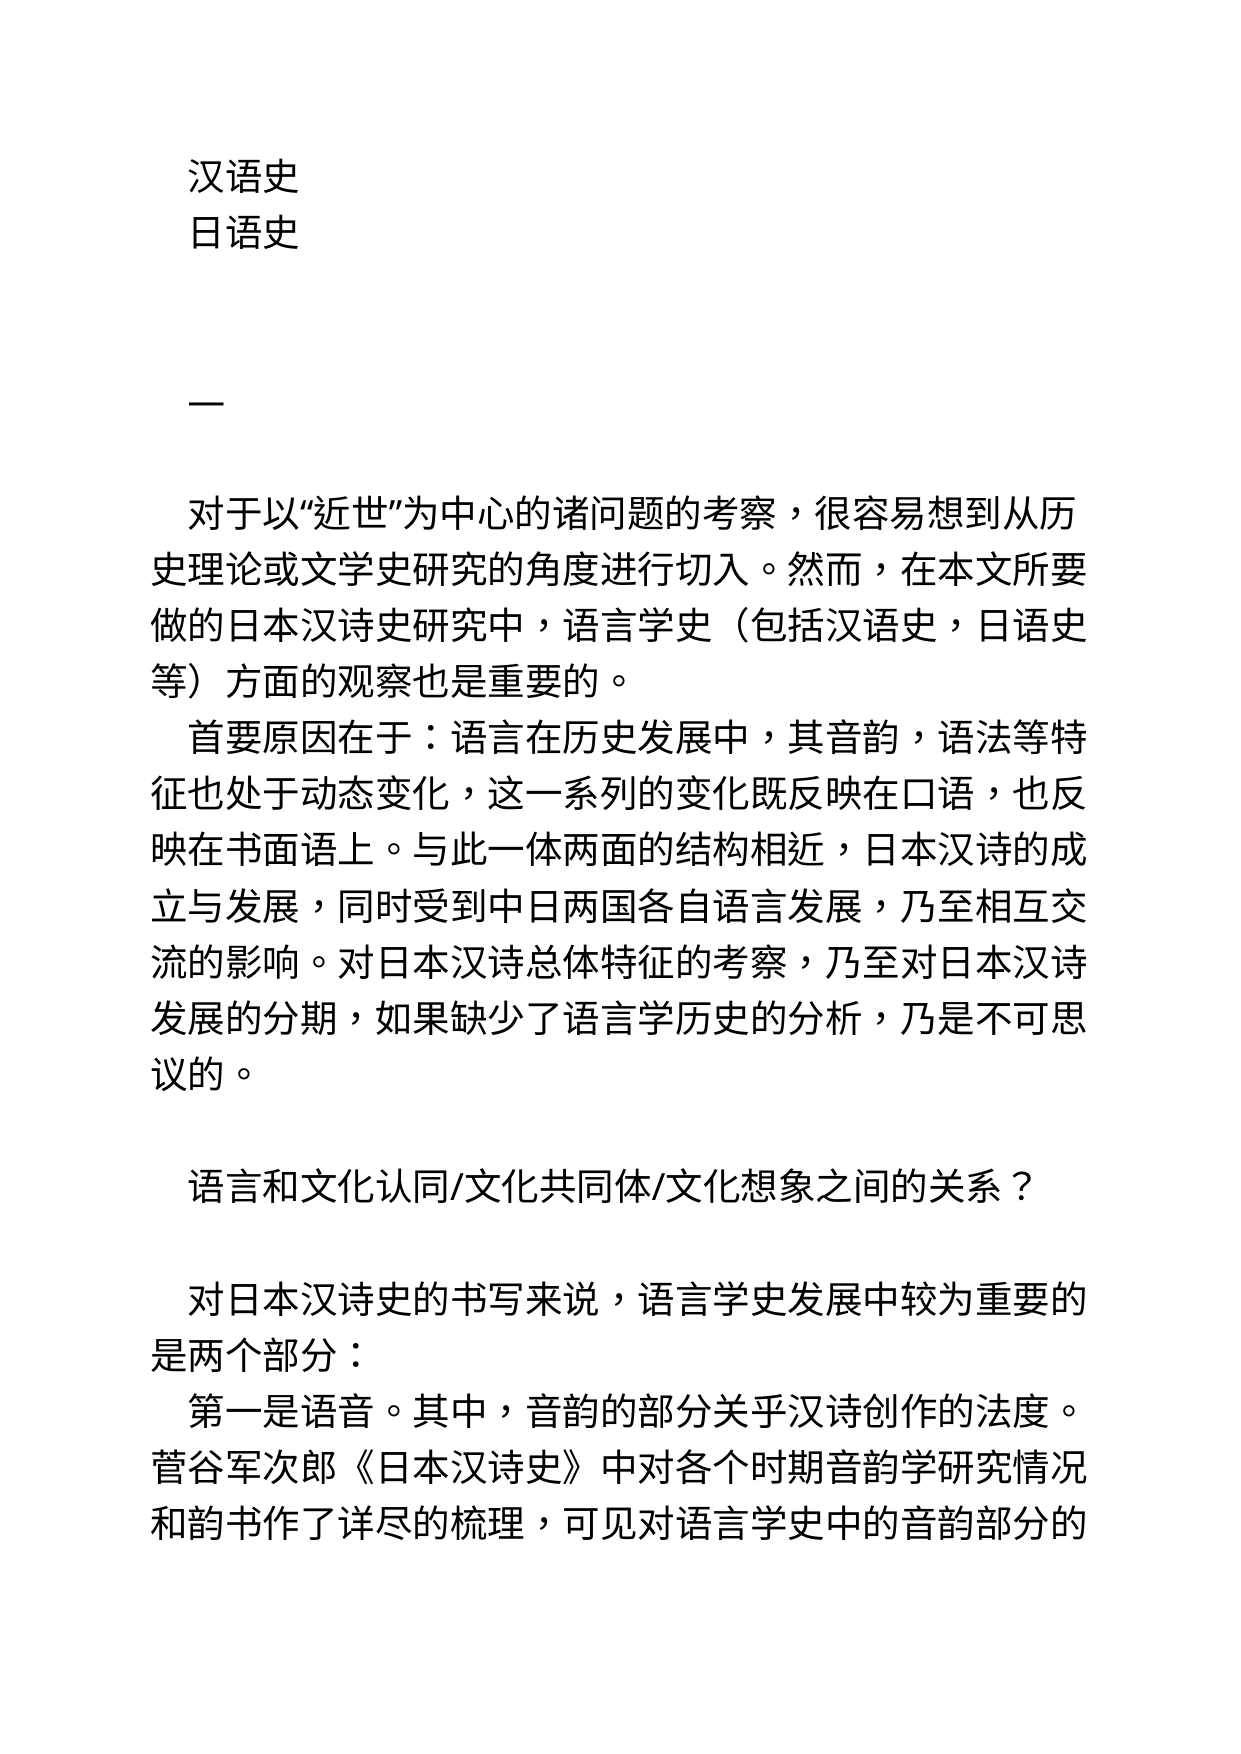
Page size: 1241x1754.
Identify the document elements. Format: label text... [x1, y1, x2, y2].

text 语言和文化认同/文化共同体/文化想象之间的关系？ [150, 1161, 1090, 1212]
text — [150, 374, 1090, 426]
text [150, 1385, 1090, 1548]
text 首要原因在于：语言在历史发展中，其音韵，语法等特征也处于动态变化，这一系列的变化既反映在口语，也反映在书面语上。与此一体两面的结构相近，日本汉诗的成立与发展，同时受到中日两国各自语言发展，乃至相互交流的影响。对日本汉诗总体特征的考察，乃至对日本汉诗发展的分期，如果缺少了语言学历史的分析，乃是不可思议的。 [150, 711, 1090, 1099]
text 日语史 [150, 206, 1090, 257]
text 汉语史 [150, 150, 1090, 201]
text 对日本汉诗史的书写来说，语言学史发展中较为重要的是两个部分： [150, 1273, 1090, 1380]
text 对于以“近世”为中心的诸问题的考察，很容易想到从历史理论或文学史研究的角度进行切入。然而，在本文所要做的日本汉诗史研究中，语言学史（包括汉语史，日语史等）方面的观察也是重要的。 [150, 487, 1090, 706]
